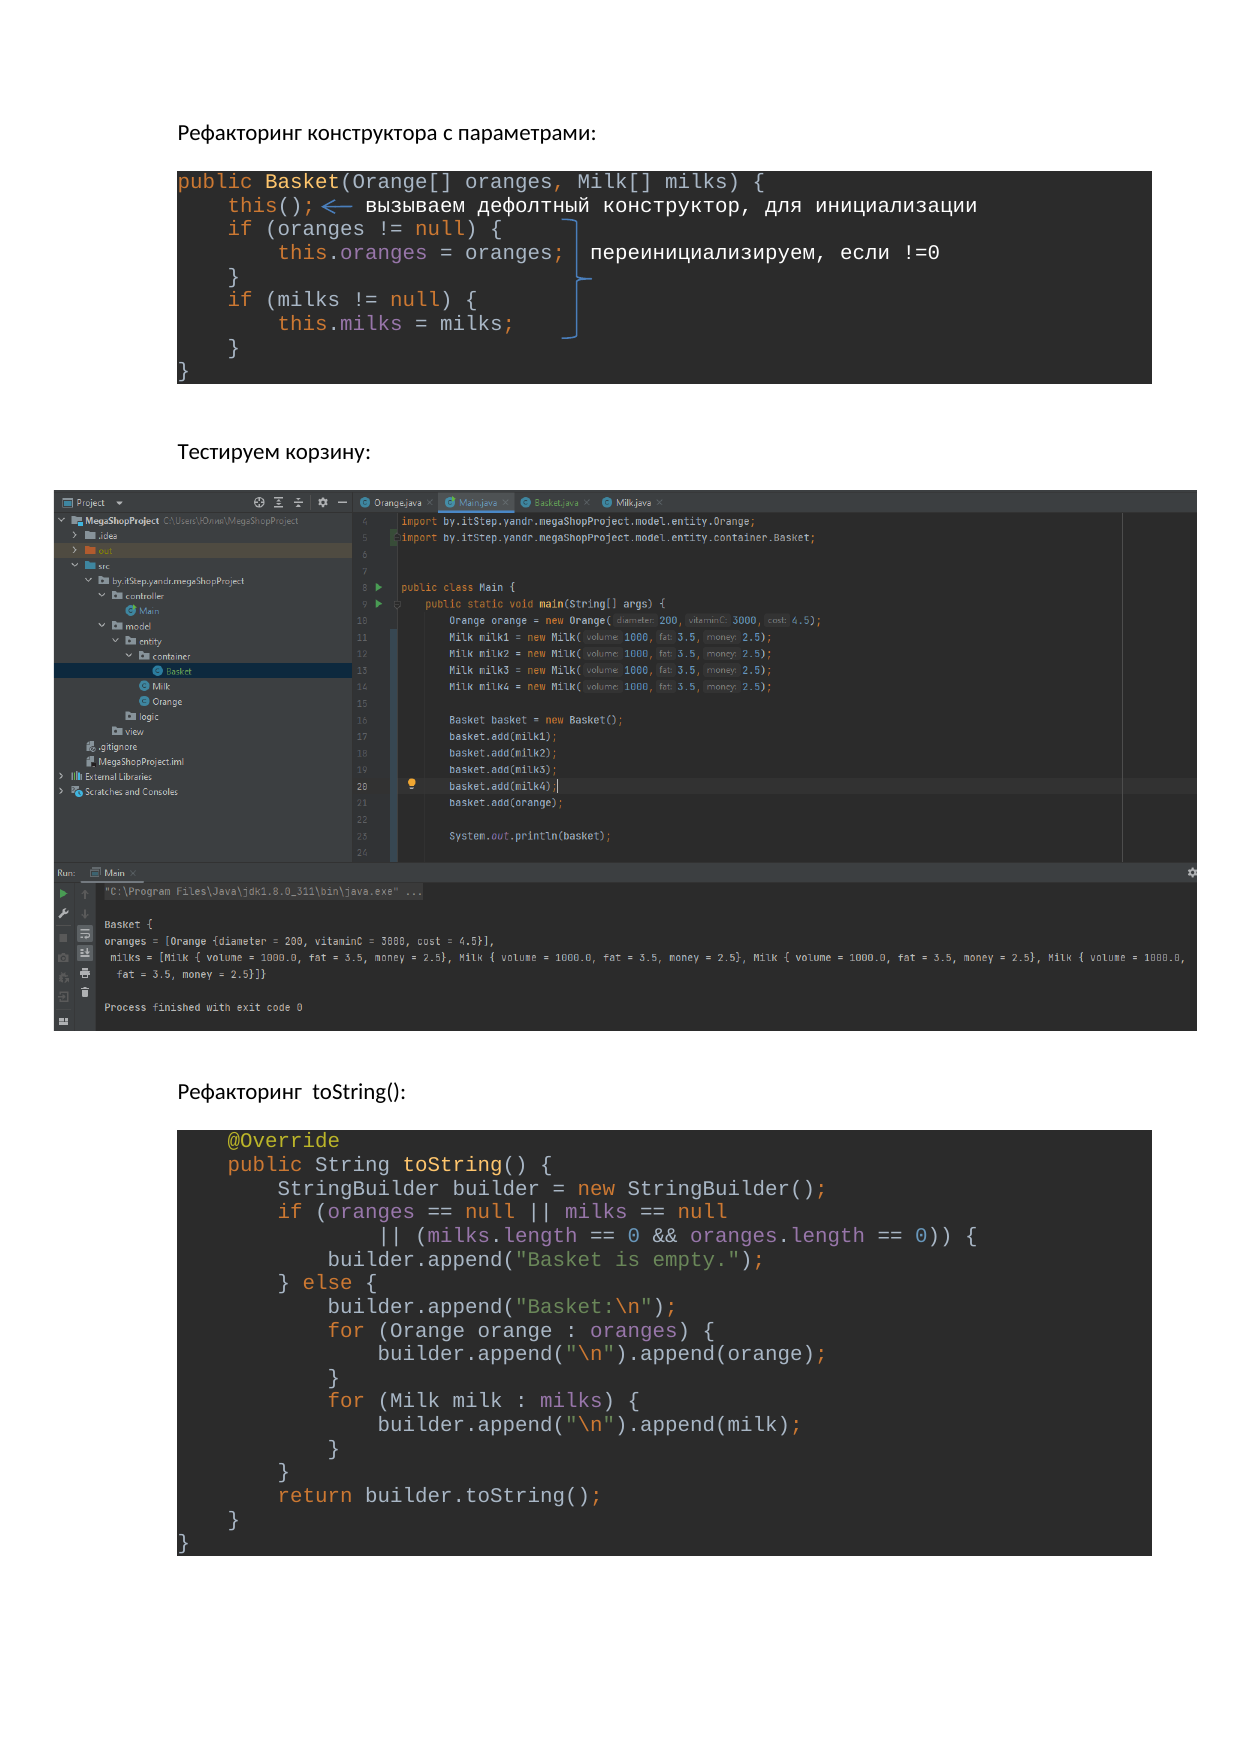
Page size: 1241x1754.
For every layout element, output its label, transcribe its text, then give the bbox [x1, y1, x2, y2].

picture [53, 490, 1196, 1031]
text Рефакторинг toString(): [177, 1031, 1152, 1105]
text @Override public String toString() { StringBuilder builder = new StringBuilder(); if (oranges == null || milks == null || (milks.length == 0 && oranges.length == 0)) { builder.append("Basket is empty."); } else { builder.append("Basket:\n"); for (Orange orange : oranges) { builder.append("\n").append(orange); } for (Milk milk : milks) { builder.append("\n").append(milk); } } return builder.toString(); } } [177, 1130, 1152, 1556]
text Рефакторинг конструктора с параметрами: [177, 118, 1152, 146]
text Тестируем корзину: [177, 437, 1152, 465]
text public Basket(Orange[] oranges, Milk[] milks) { this(); вызываем дефолтный конструктор, для инициализации if (oranges != null) { this.oranges = oranges; переинициализируем, если !=0 } if (milks != null) { this.milks = milks; } } [177, 171, 1152, 384]
